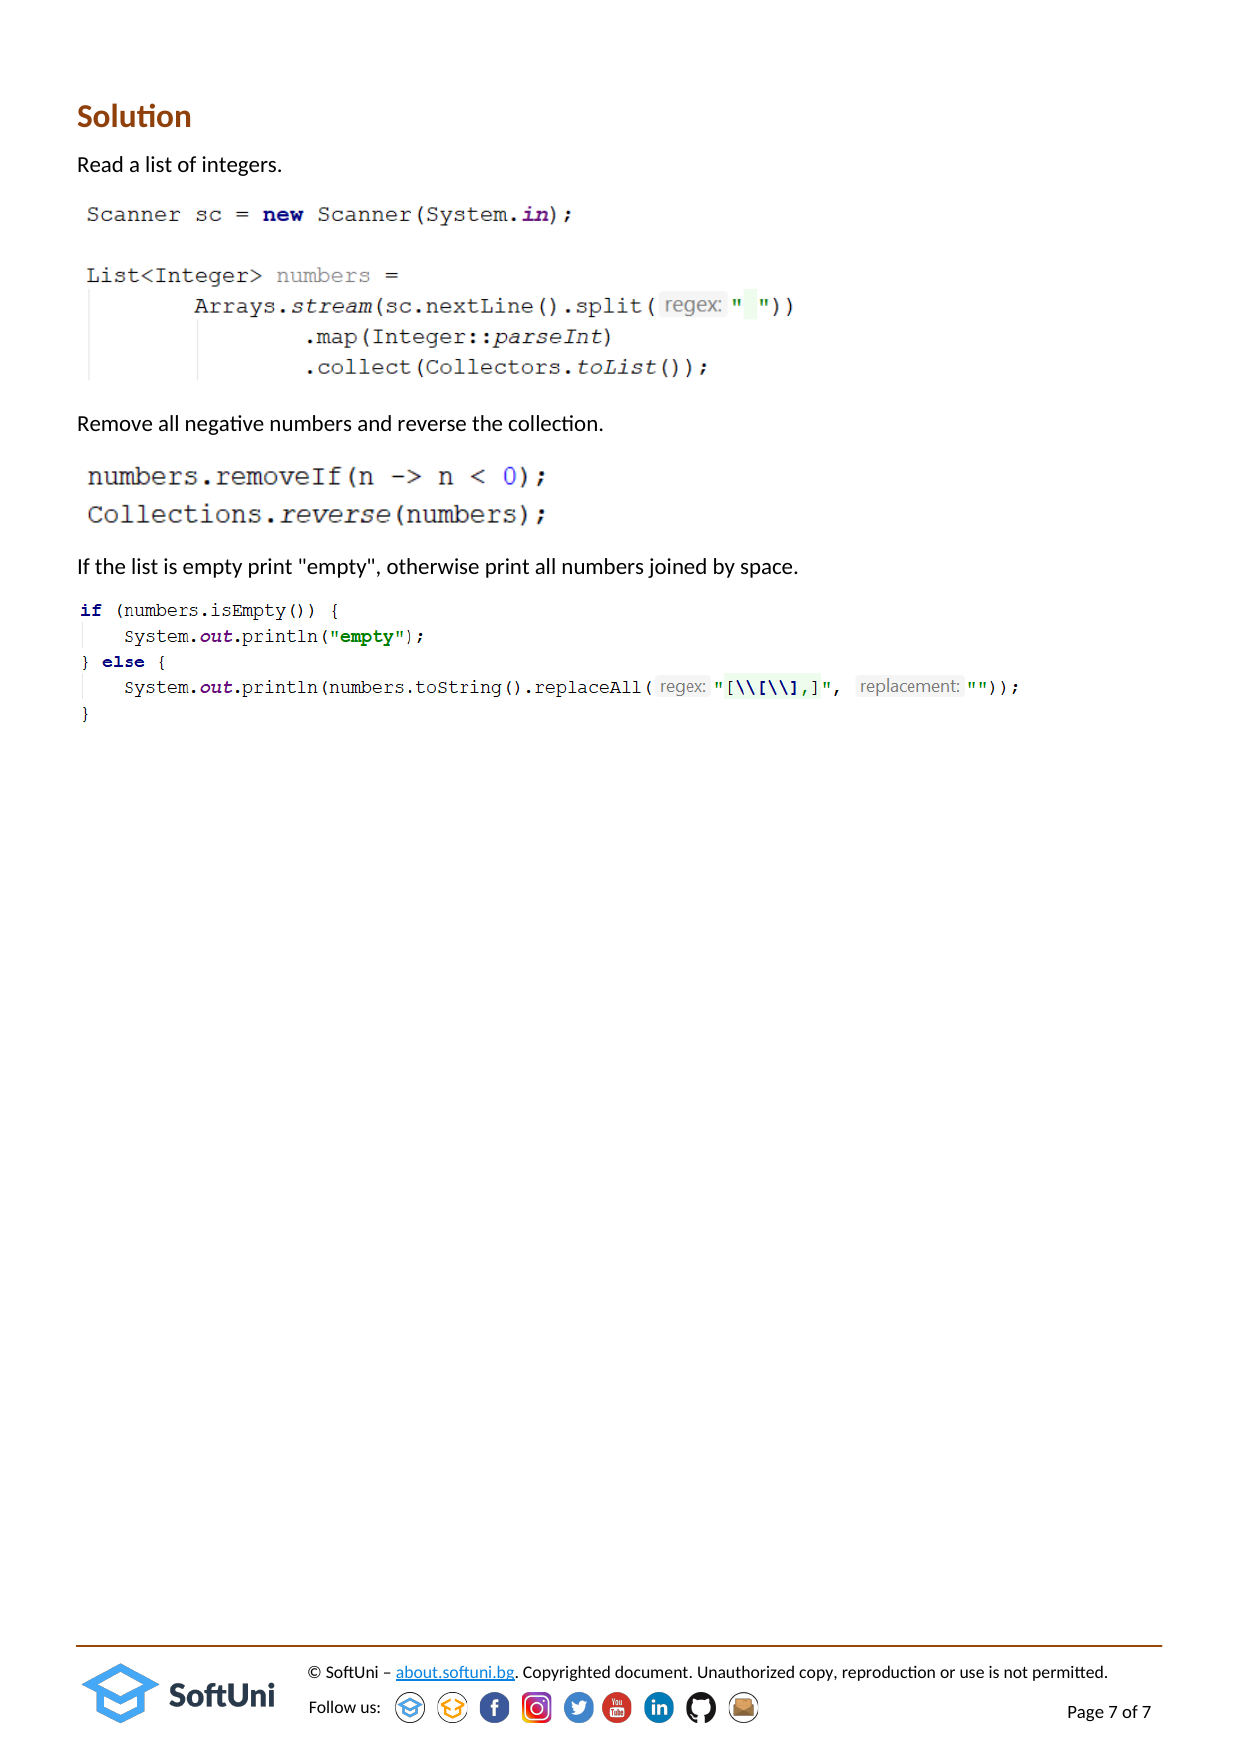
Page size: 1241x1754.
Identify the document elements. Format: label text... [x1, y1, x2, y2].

picture [75, 1658, 281, 1729]
picture [658, 1705, 667, 1714]
picture [644, 1714, 653, 1723]
subtitle Solution [77, 95, 1163, 136]
text Remove all negative numbers and reverse the collection. [77, 409, 1163, 438]
picture [602, 1692, 632, 1723]
picture [686, 1692, 716, 1723]
text If the list is empty print "empty", otherwise print all numbers joined by space. [77, 552, 1163, 580]
picture [76, 596, 1022, 727]
text Read a list of integers. [77, 151, 1163, 178]
picture [395, 1692, 425, 1723]
picture [665, 1692, 674, 1701]
picture [522, 1692, 552, 1723]
picture [728, 1692, 759, 1723]
picture [479, 1692, 510, 1723]
picture [76, 195, 807, 393]
picture [76, 454, 570, 536]
picture [437, 1692, 468, 1723]
picture [564, 1692, 594, 1723]
picture [665, 1714, 674, 1723]
picture [644, 1692, 653, 1701]
